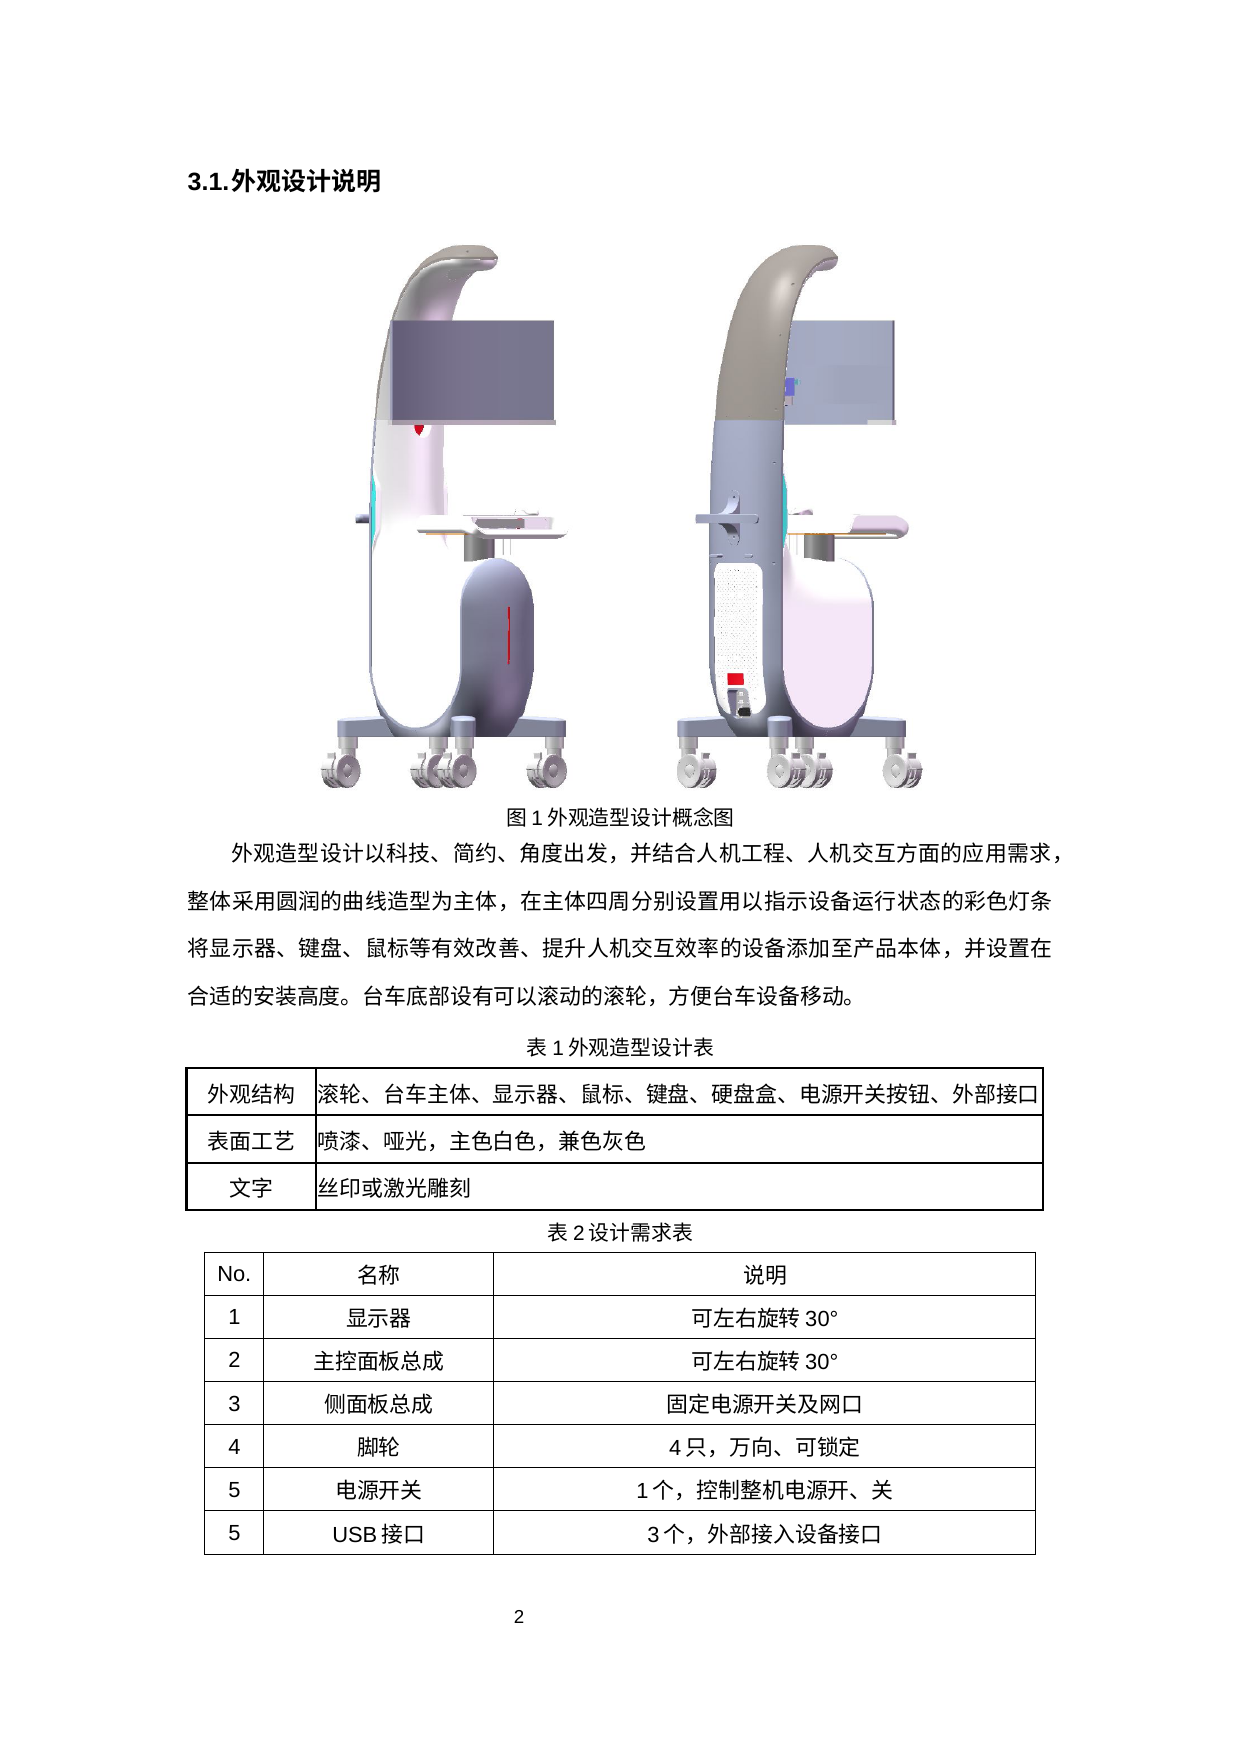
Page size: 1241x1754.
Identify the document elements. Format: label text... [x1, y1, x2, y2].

table_cell 3个，外部接入设备接口 [494, 1511, 1035, 1553]
table_cell 文字 [188, 1164, 315, 1209]
subtitle 外观设计说明 [187, 161, 1053, 197]
table_cell 4 [205, 1425, 263, 1467]
table_cell 可左右旋转30° [494, 1296, 1035, 1338]
table_header 滚轮、台车主体、显示器、鼠标、键盘、硬盘盒、电源开关按钮、外部接口 [317, 1069, 1042, 1114]
table_cell 表面工艺 [188, 1116, 315, 1162]
table_cell 丝印或激光雕刻 [317, 1164, 1042, 1209]
table_cell 脚轮 [264, 1425, 493, 1467]
table_cell 5 [205, 1468, 263, 1510]
table_cell 可左右旋转30° [494, 1339, 1035, 1381]
table_cell 5 [205, 1511, 263, 1553]
table_cell 2 [205, 1339, 263, 1381]
table_cell 4只，万向、可锁定 [494, 1425, 1035, 1467]
table_cell 主控面板总成 [264, 1339, 493, 1381]
text 表 2设计需求表 [187, 1216, 1053, 1246]
table_header 名称 [264, 1253, 493, 1295]
table_cell 显示器 [264, 1296, 493, 1338]
table_cell 固定电源开关及网口 [494, 1382, 1035, 1424]
text 图 1外观造型设计概念图 [187, 801, 1053, 831]
table_cell 1个，控制整机电源开、关 [494, 1468, 1035, 1510]
table_cell 侧面板总成 [264, 1382, 493, 1424]
table_header No. [205, 1253, 263, 1295]
table_cell 电源开关 [264, 1468, 493, 1510]
text 表 1外观造型设计表 [187, 1032, 1053, 1062]
table_cell 喷漆、哑光，主色白色，兼色灰色 [317, 1116, 1042, 1162]
table_cell 1 [205, 1296, 263, 1338]
table_header 说明 [494, 1253, 1035, 1295]
picture [312, 236, 928, 796]
table_cell 3 [205, 1382, 263, 1424]
text 外观造型设计以科技、简约、角度出发，并结合人机工程、人机交互方面的应用需求，整体采用圆润的曲线造型为主体，在主体四周分别设置用以指示设备运行状态的彩色灯条，将显示器、键盘、鼠标等有效改善、提升人机交互效率的设备添加至产品本体，并设置在合适的安装高度。台车底部设有可以滚动的滚轮，方便台车设备移动。 [187, 836, 1053, 1011]
table_header 外观结构 [188, 1069, 315, 1114]
table_cell USB接口 [264, 1511, 493, 1553]
